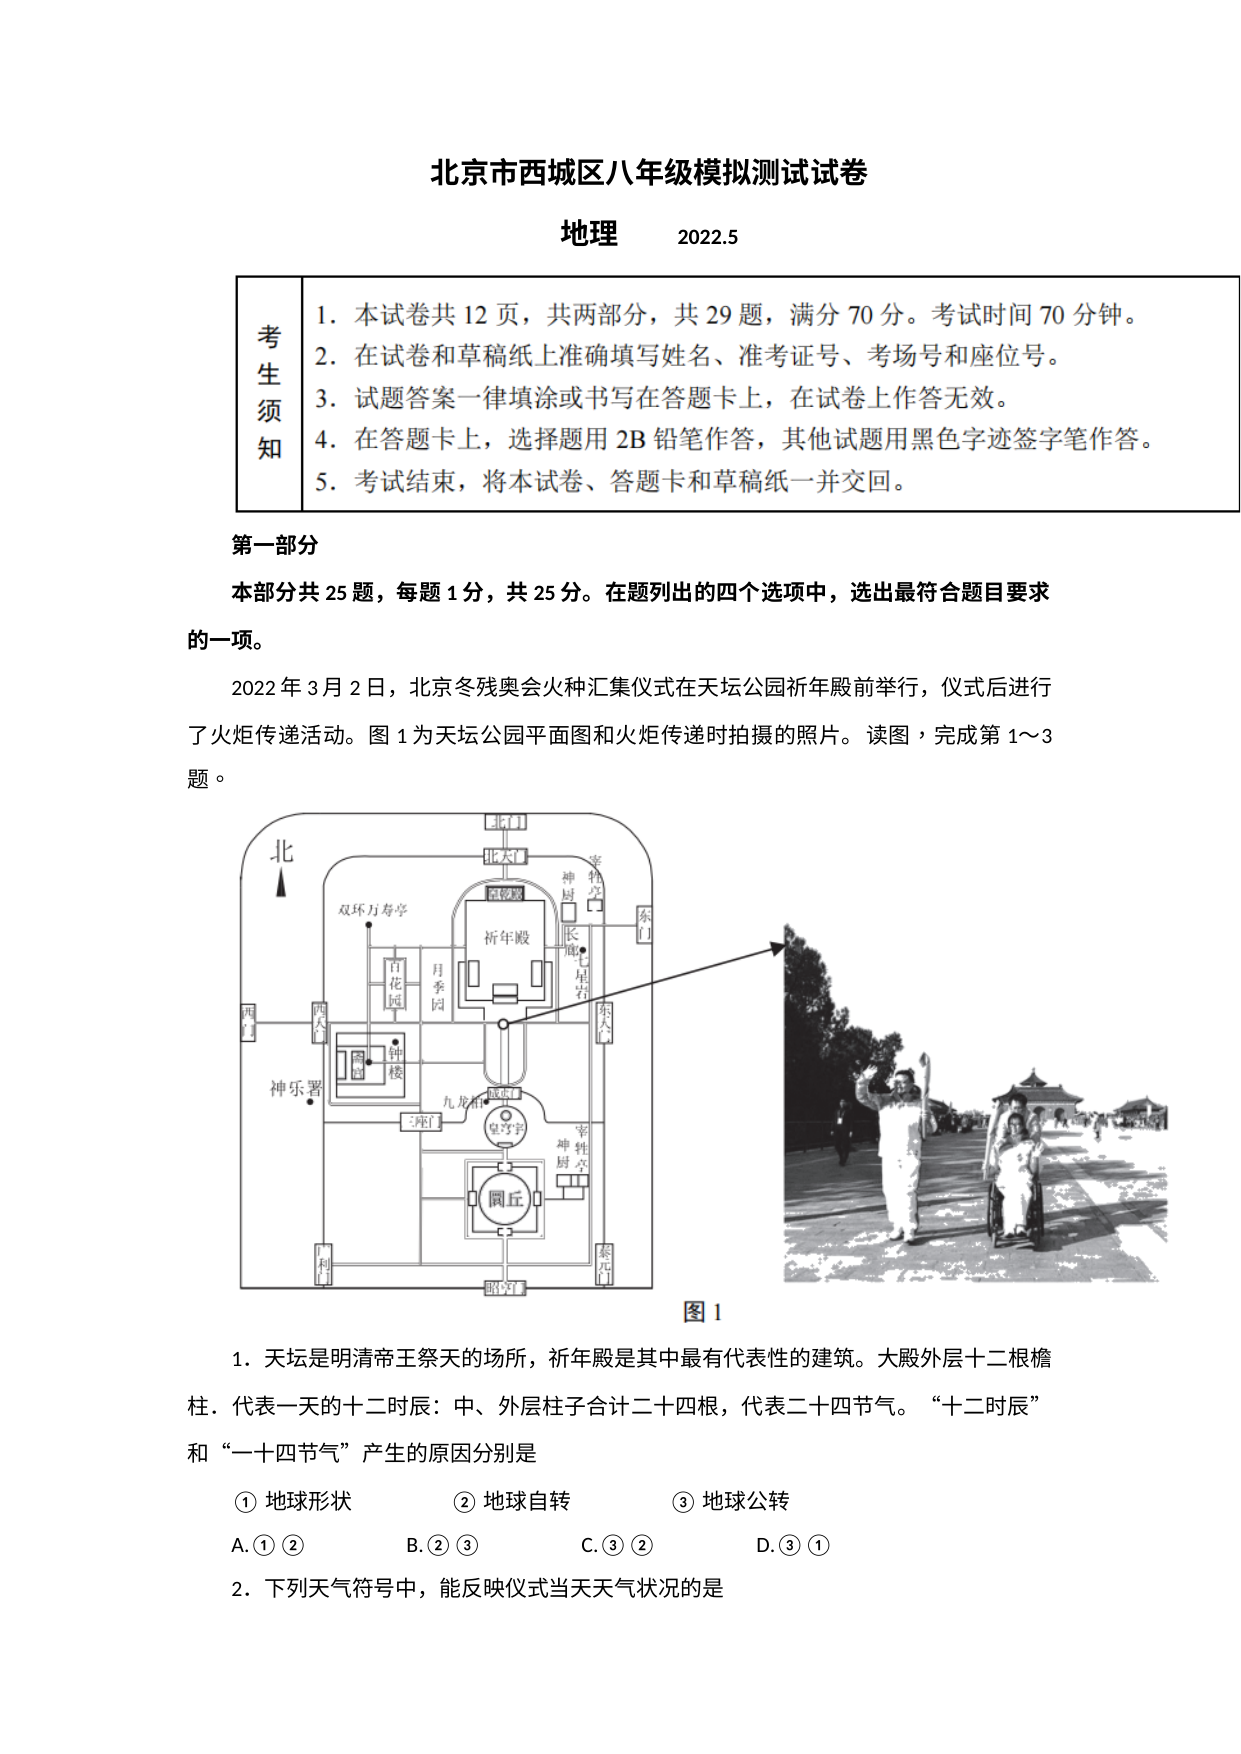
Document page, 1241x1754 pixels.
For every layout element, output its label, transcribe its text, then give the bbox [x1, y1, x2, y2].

text 2022年3月2日，北京冬残奥会火种汇集仪式在天坛公园祈年殿前举行，仪式后进行了火炬传递活动。图1为天坛公园平面图和火炬传递时拍摄的照片。读图，完成第1～3题。 [187, 670, 1053, 794]
text A.①② B.②③ C.③② D.③① [187, 1531, 1053, 1558]
picture [231, 809, 1176, 1328]
text ①地球形状 ②地球自转 ③地球公转 [187, 1484, 1053, 1516]
text 本部分共25题，每题1分，共25分。在题列出的四个选项中，选出最符合题目要求的一项。 [187, 575, 1053, 654]
text 1．天坛是明清帝王祭天的场所，祈年殿是其中最有代表性的建筑。大殿外层十二根檐柱．代表一天的十二时辰：中、外层柱子合计二十四根，代表二十四节气。“十二时辰”和“一十四节气”产生的原因分别是 [187, 1341, 1053, 1468]
text 2．下列天气符号中，能反映仪式当天天气状况的是 [187, 1571, 1053, 1603]
text 北京市西城区八年级模拟测试试卷 [187, 150, 1053, 192]
text 地理 2022.5 [187, 213, 1053, 253]
text 第一部分 [187, 528, 1053, 559]
picture [231, 272, 1241, 515]
